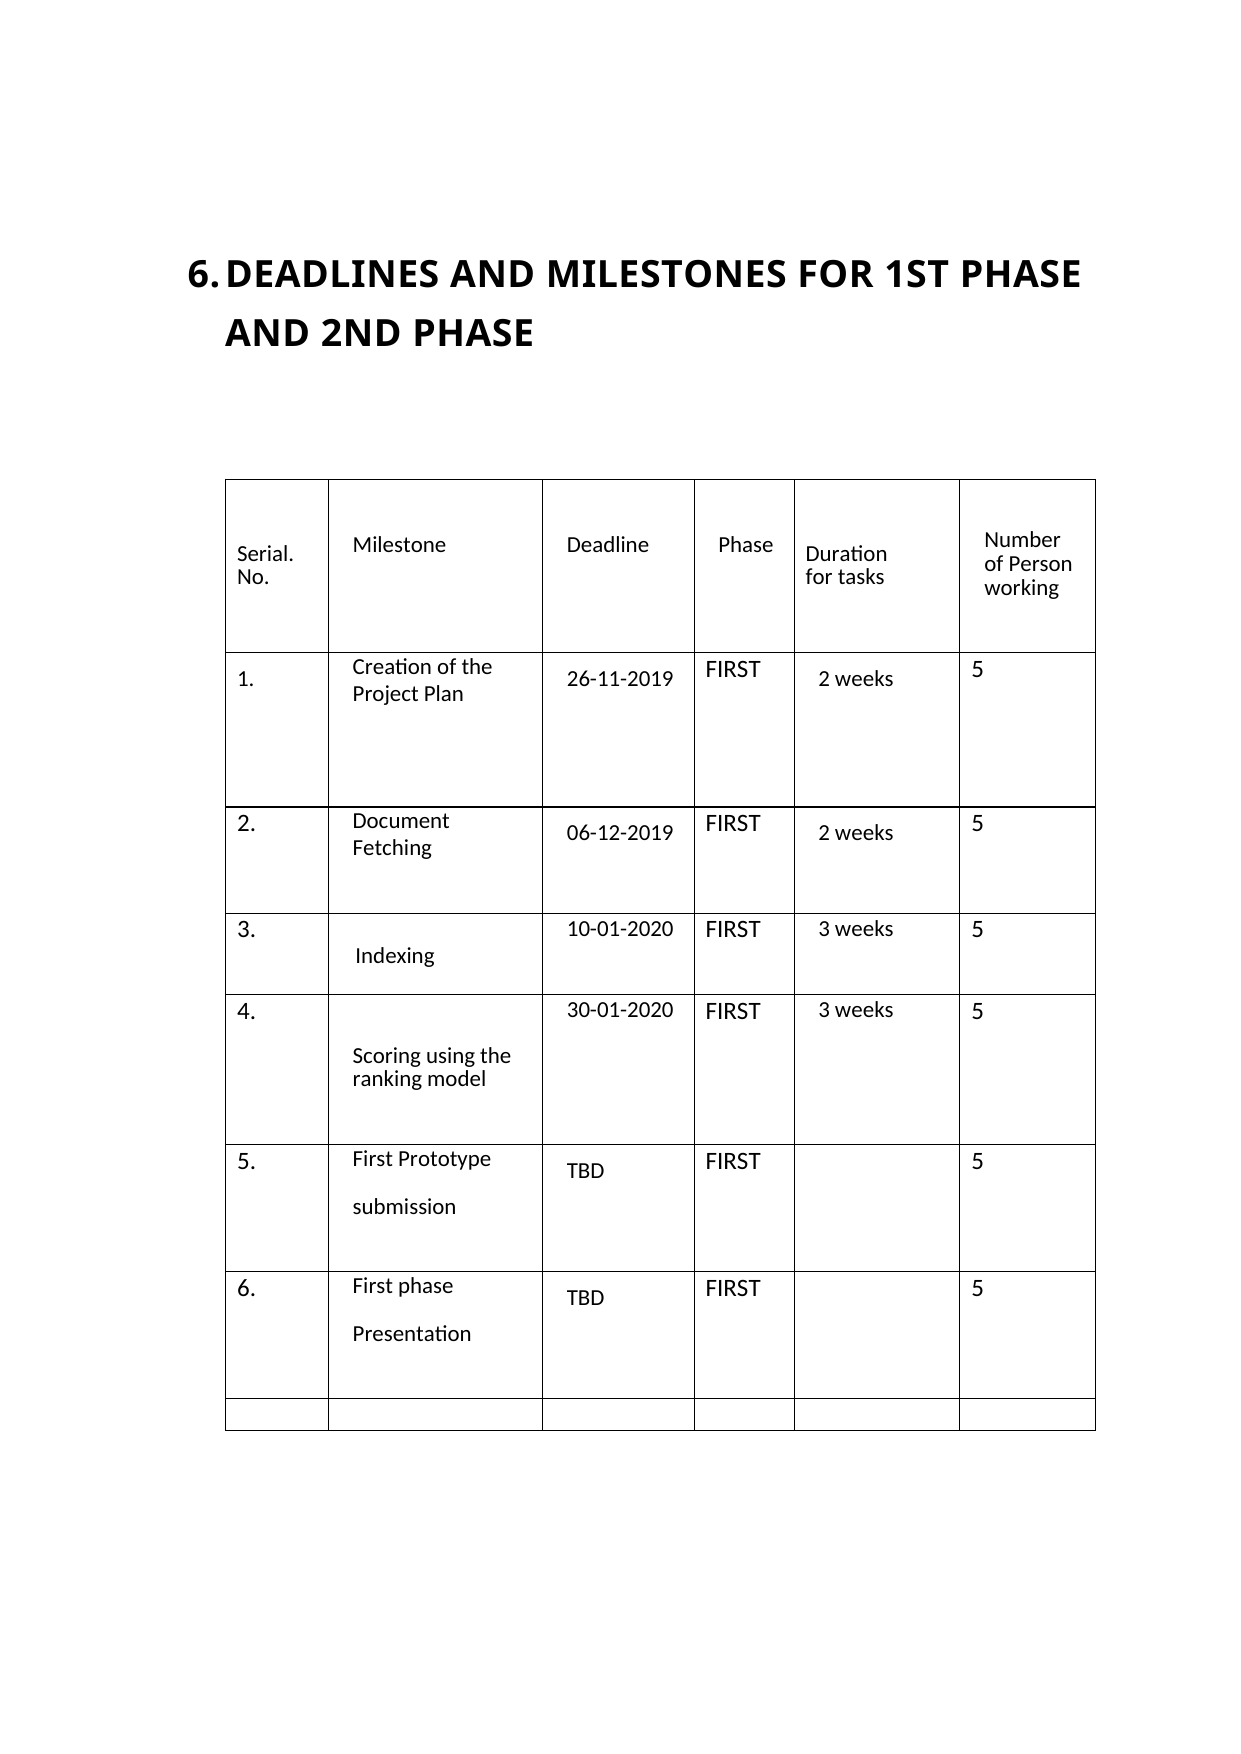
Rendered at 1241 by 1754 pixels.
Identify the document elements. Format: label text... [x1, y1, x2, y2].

table_cell 06-12-2019 [543, 808, 694, 913]
table_cell 3 weeks [795, 914, 959, 994]
table_cell 5 [960, 653, 1095, 806]
table_cell First [695, 808, 794, 913]
table_cell First Prototype submission [329, 1145, 542, 1271]
table_cell 5 [960, 995, 1095, 1144]
table_cell 5 [960, 914, 1095, 994]
table_cell [960, 1399, 1095, 1430]
table_cell [226, 1399, 328, 1430]
table_cell 3 weeks [795, 995, 959, 1144]
table_cell First [695, 1272, 794, 1398]
table_header Deadline [543, 480, 694, 652]
table_cell Scoring using the ranking model [329, 995, 542, 1144]
table_cell Indexing [329, 914, 542, 994]
table_cell 30-01-2020 [543, 995, 694, 1144]
table_cell [543, 1399, 694, 1430]
table_cell 5. [226, 1145, 328, 1271]
table_cell [795, 1399, 959, 1430]
table_cell [695, 1399, 794, 1430]
table_header Number of Person working [960, 480, 1095, 652]
table_cell First [695, 653, 794, 806]
table_cell 2 weeks [795, 808, 959, 913]
table_header Milestone [329, 480, 542, 652]
table_cell 2 weeks [795, 653, 959, 806]
subtitle DEADLINES AND MILESTONES FOR 1ST PHASE AND 2ND PHASE [187, 248, 1090, 357]
table_header Duration for tasks [795, 480, 959, 652]
table_cell 26-11-2019 [543, 653, 694, 806]
table_cell Document Fetching [329, 808, 542, 913]
table_cell Creation of the Project Plan [329, 653, 542, 806]
table_cell 10-01-2020 [543, 914, 694, 994]
table_cell [795, 1145, 959, 1271]
table_cell TBD [543, 1272, 694, 1398]
table_cell 4. [226, 995, 328, 1144]
table_cell 6. [226, 1272, 328, 1398]
table_cell [329, 1399, 542, 1430]
table_cell 2. [226, 808, 328, 913]
table_cell TBD [543, 1145, 694, 1271]
table_cell 3. [226, 914, 328, 994]
table_cell First [695, 995, 794, 1144]
table_cell 5 [960, 1145, 1095, 1271]
table_cell 5 [960, 1272, 1095, 1398]
table_cell First [695, 1145, 794, 1271]
table_header Serial. No. [226, 480, 328, 652]
table_cell 1. [226, 653, 328, 806]
table_cell First phase Presentation [329, 1272, 542, 1398]
table_cell 5 [960, 808, 1095, 913]
table_cell First [695, 914, 794, 994]
table_cell [795, 1272, 959, 1398]
table_header Phase [695, 480, 794, 652]
